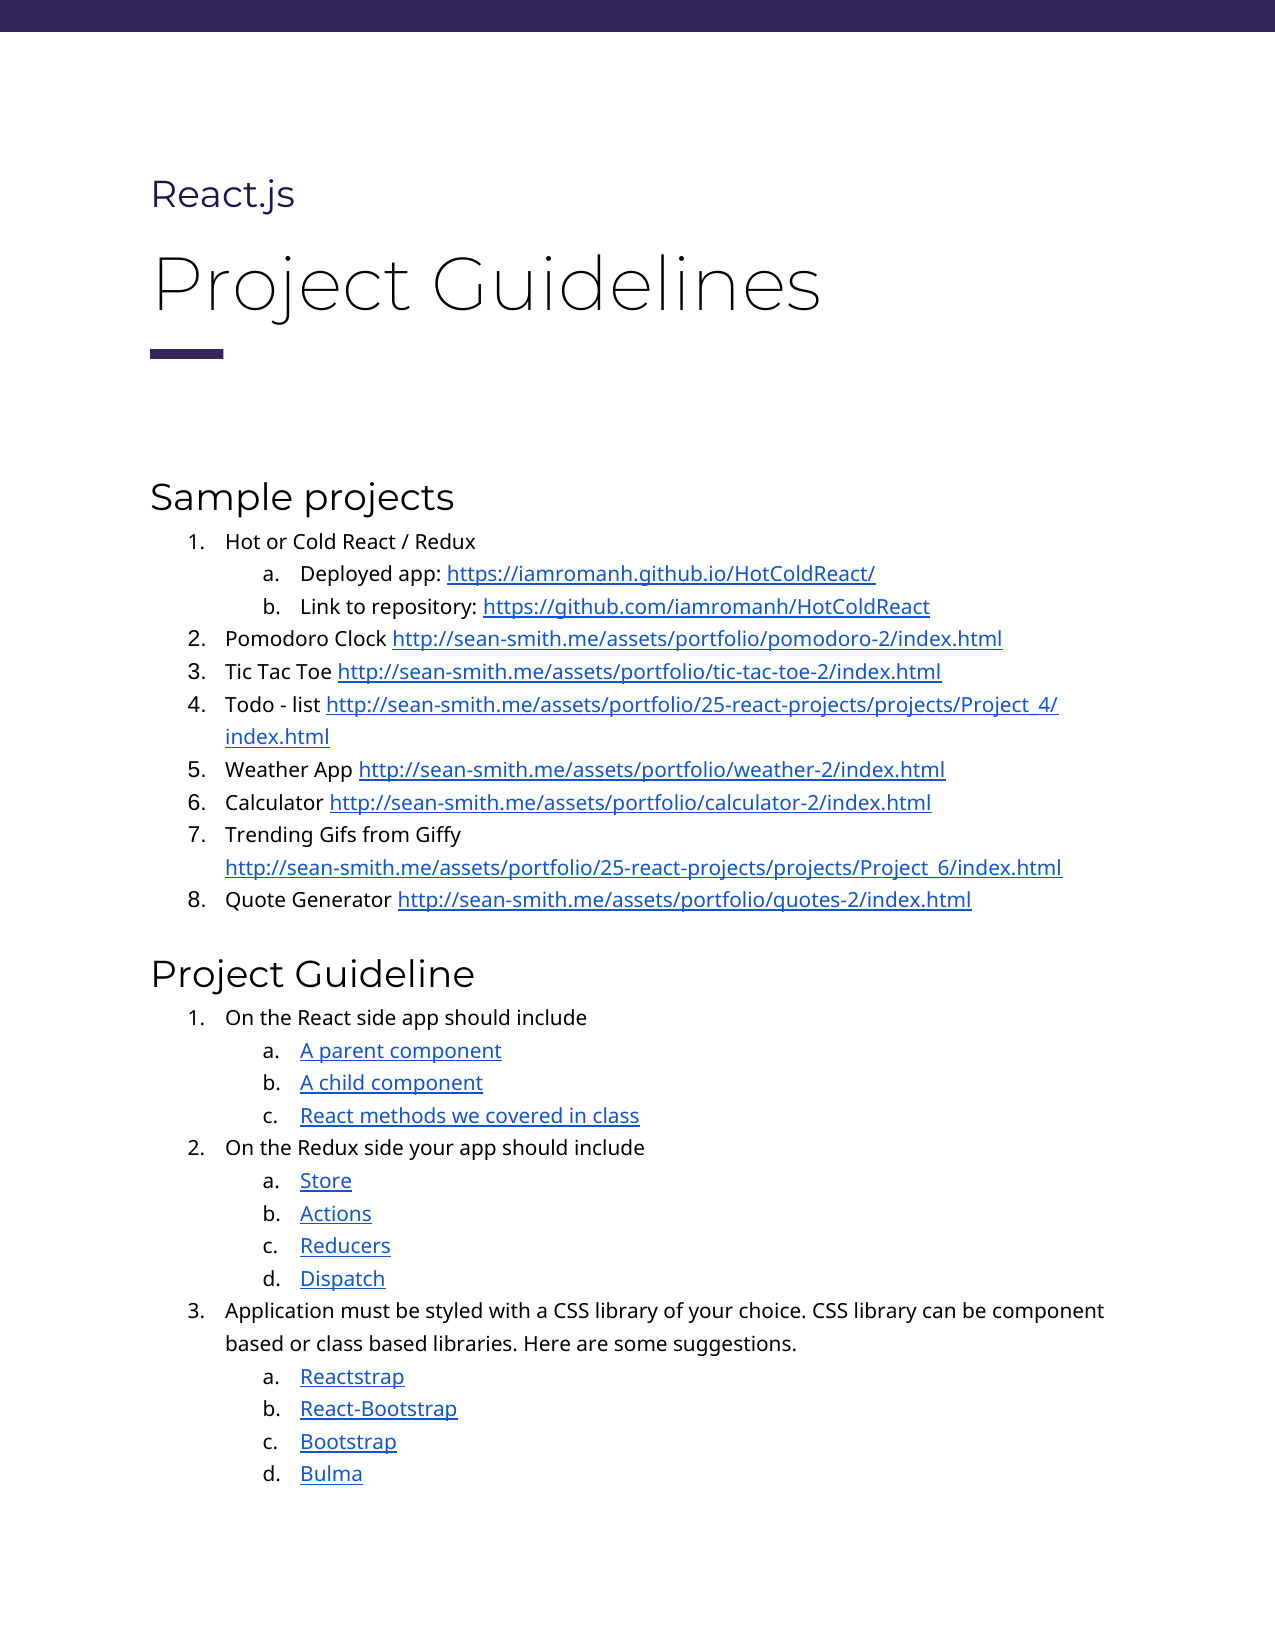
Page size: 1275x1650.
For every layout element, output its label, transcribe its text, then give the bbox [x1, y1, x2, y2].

list Store [262, 1166, 1125, 1194]
list Deployed app: https://iamromanh.github.io/HotColdReact/ [262, 559, 1125, 588]
list Weather App http://sean-smith.me/assets/portfolio/weather-2/index.html [187, 755, 1125, 783]
list Reactstrap [262, 1362, 1125, 1390]
list On the Redux side your app should include [187, 1133, 1125, 1162]
list React methods we covered in class [262, 1101, 1125, 1129]
list Hot or Cold React / Redux [187, 527, 1125, 555]
list Dispatch [262, 1264, 1125, 1292]
list Quote Generator http://sean-smith.me/assets/portfolio/quotes-2/index.html [187, 885, 1125, 914]
text Sample projects [150, 474, 1125, 520]
picture [150, 349, 224, 359]
list A child component [262, 1068, 1125, 1097]
list Bulma [262, 1459, 1125, 1488]
list Bootstrap [262, 1427, 1125, 1455]
title Project Guidelines [150, 237, 1125, 329]
list On the React side app should include [187, 1003, 1125, 1032]
list React-Bootstrap [262, 1394, 1125, 1423]
list Tic Tac Toe http://sean-smith.me/assets/portfolio/tic-tac-toe-2/index.html [187, 657, 1125, 686]
list Calculator http://sean-smith.me/assets/portfolio/calculator-2/index.html [187, 788, 1125, 816]
list Trending Gifs from Giffy http://sean-smith.me/assets/portfolio/25-react-projects/projects/Project_6/index.html [187, 820, 1125, 881]
text Project Guideline [150, 951, 1125, 996]
title React.js [150, 171, 1125, 217]
picture [0, 0, 1275, 32]
list Reducers [262, 1231, 1125, 1260]
list Pomodoro Clock http://sean-smith.me/assets/portfolio/pomodoro-2/index.html [187, 624, 1125, 653]
list Application must be styled with a CSS library of your choice. CSS library can be component based or class based libraries. Here are some suggestions. [187, 1297, 1125, 1358]
list Todo - list http://sean-smith.me/assets/portfolio/25-react-projects/projects/Project_4/index.html [187, 690, 1125, 751]
list A parent component [262, 1036, 1125, 1064]
list Actions [262, 1199, 1125, 1227]
list Link to repository: https://github.com/iamromanh/HotColdReact [262, 592, 1125, 620]
